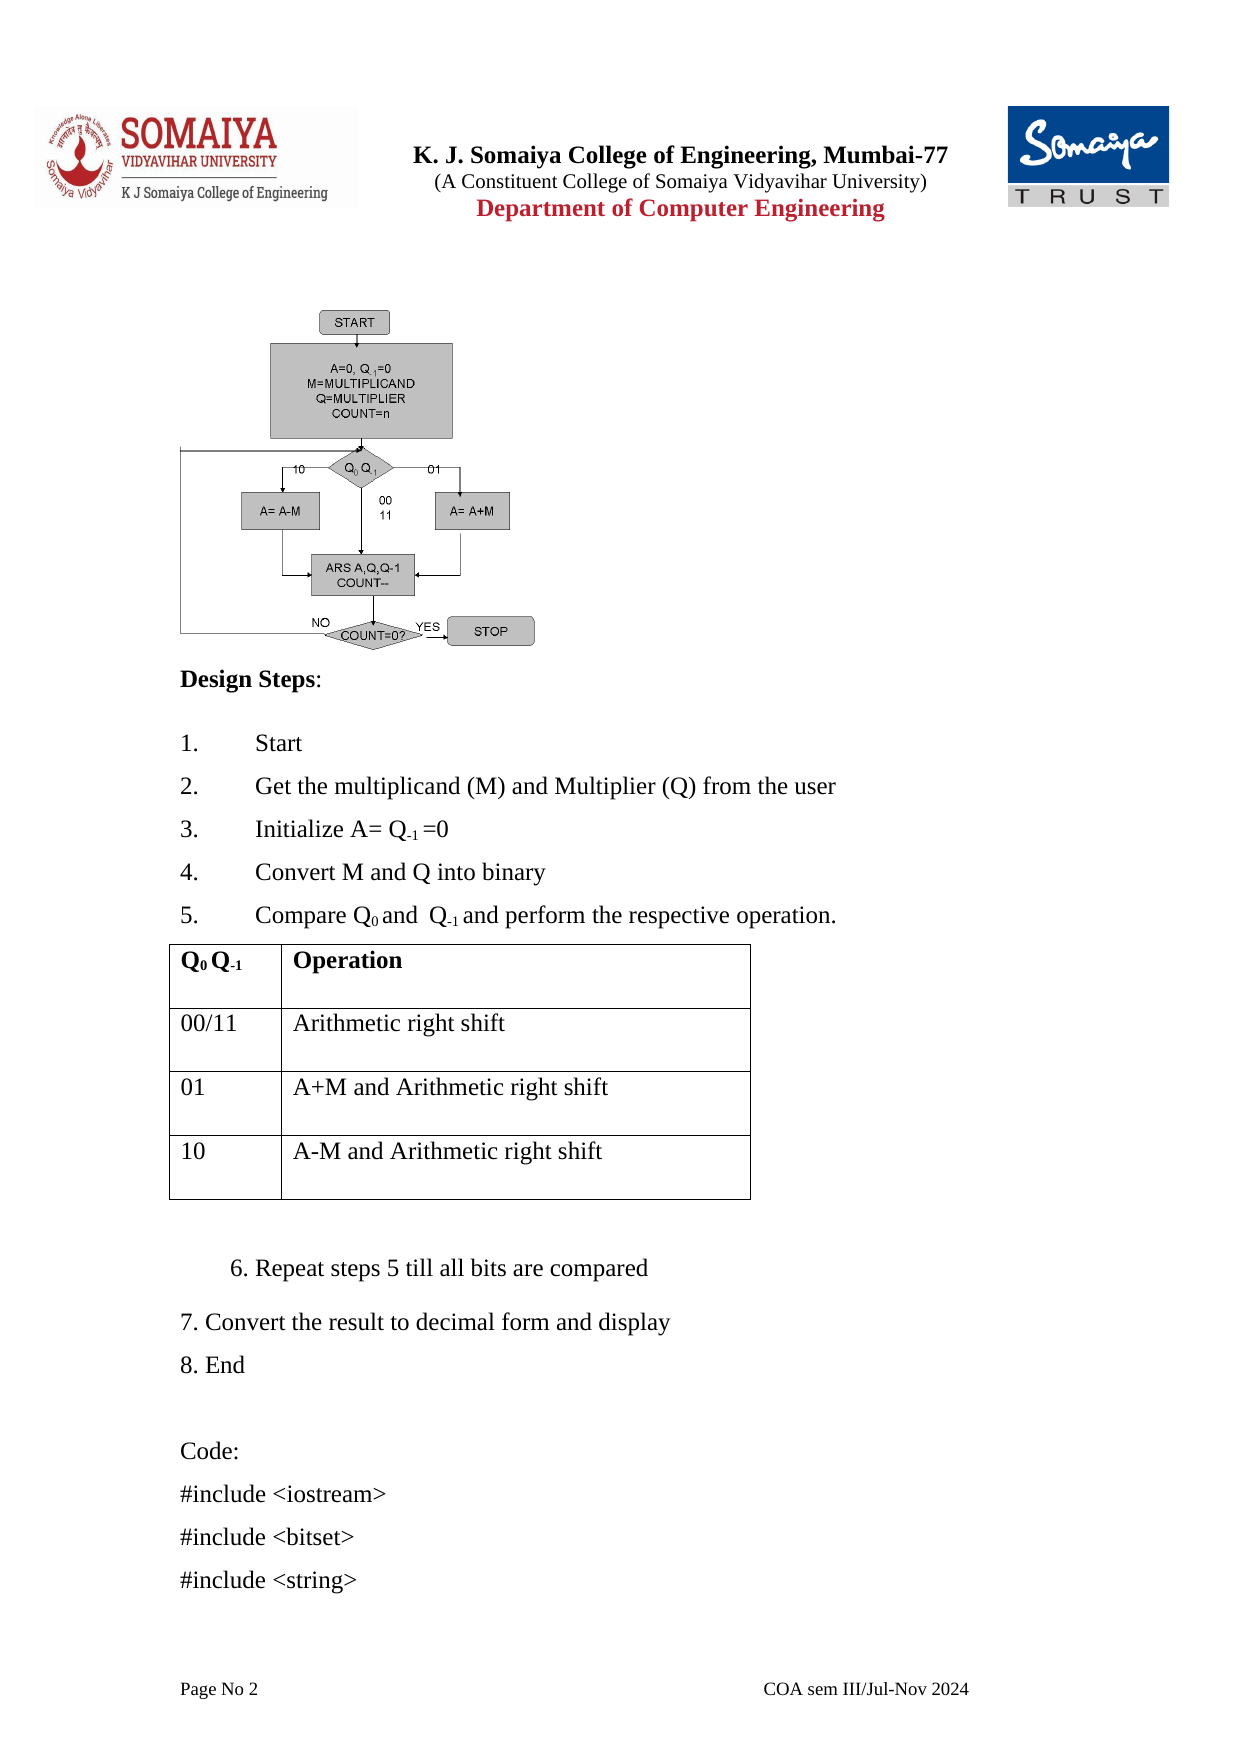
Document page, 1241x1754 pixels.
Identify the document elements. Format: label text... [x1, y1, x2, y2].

picture [179, 309, 539, 651]
text 8. End [180, 1350, 1060, 1378]
picture [1007, 106, 1170, 207]
table_cell 00/11 [170, 1009, 281, 1071]
list Convert M and Q into binary [180, 857, 1060, 886]
list Initialize A= Q-1 =0 [180, 814, 1060, 843]
text Design Steps: [180, 664, 1060, 693]
picture [34, 106, 359, 209]
table_cell Arithmetic right shift [282, 1009, 750, 1071]
table_cell A+M and Arithmetic right shift [282, 1072, 750, 1135]
text 6. Repeat steps 5 till all bits are compared [180, 1253, 1060, 1282]
text Code: #include <iostream> [180, 1436, 1060, 1508]
table_header Operation [282, 945, 750, 1007]
text #include <bitset> [180, 1522, 1060, 1551]
table_cell 10 [170, 1136, 281, 1199]
list Compare Q0 and Q-1 and perform the respective operation. [180, 901, 1060, 929]
text 7. Convert the result to decimal form and display [180, 1307, 1060, 1335]
table_cell 01 [170, 1072, 281, 1135]
list Get the multiplicand (M) and Multiplier (Q) from the user [180, 771, 1060, 800]
table_header Q0 Q-1 [170, 945, 281, 1007]
table_cell A-M and Arithmetic right shift [282, 1136, 750, 1199]
text #include <string> [180, 1565, 1060, 1594]
list Start [180, 728, 1060, 757]
